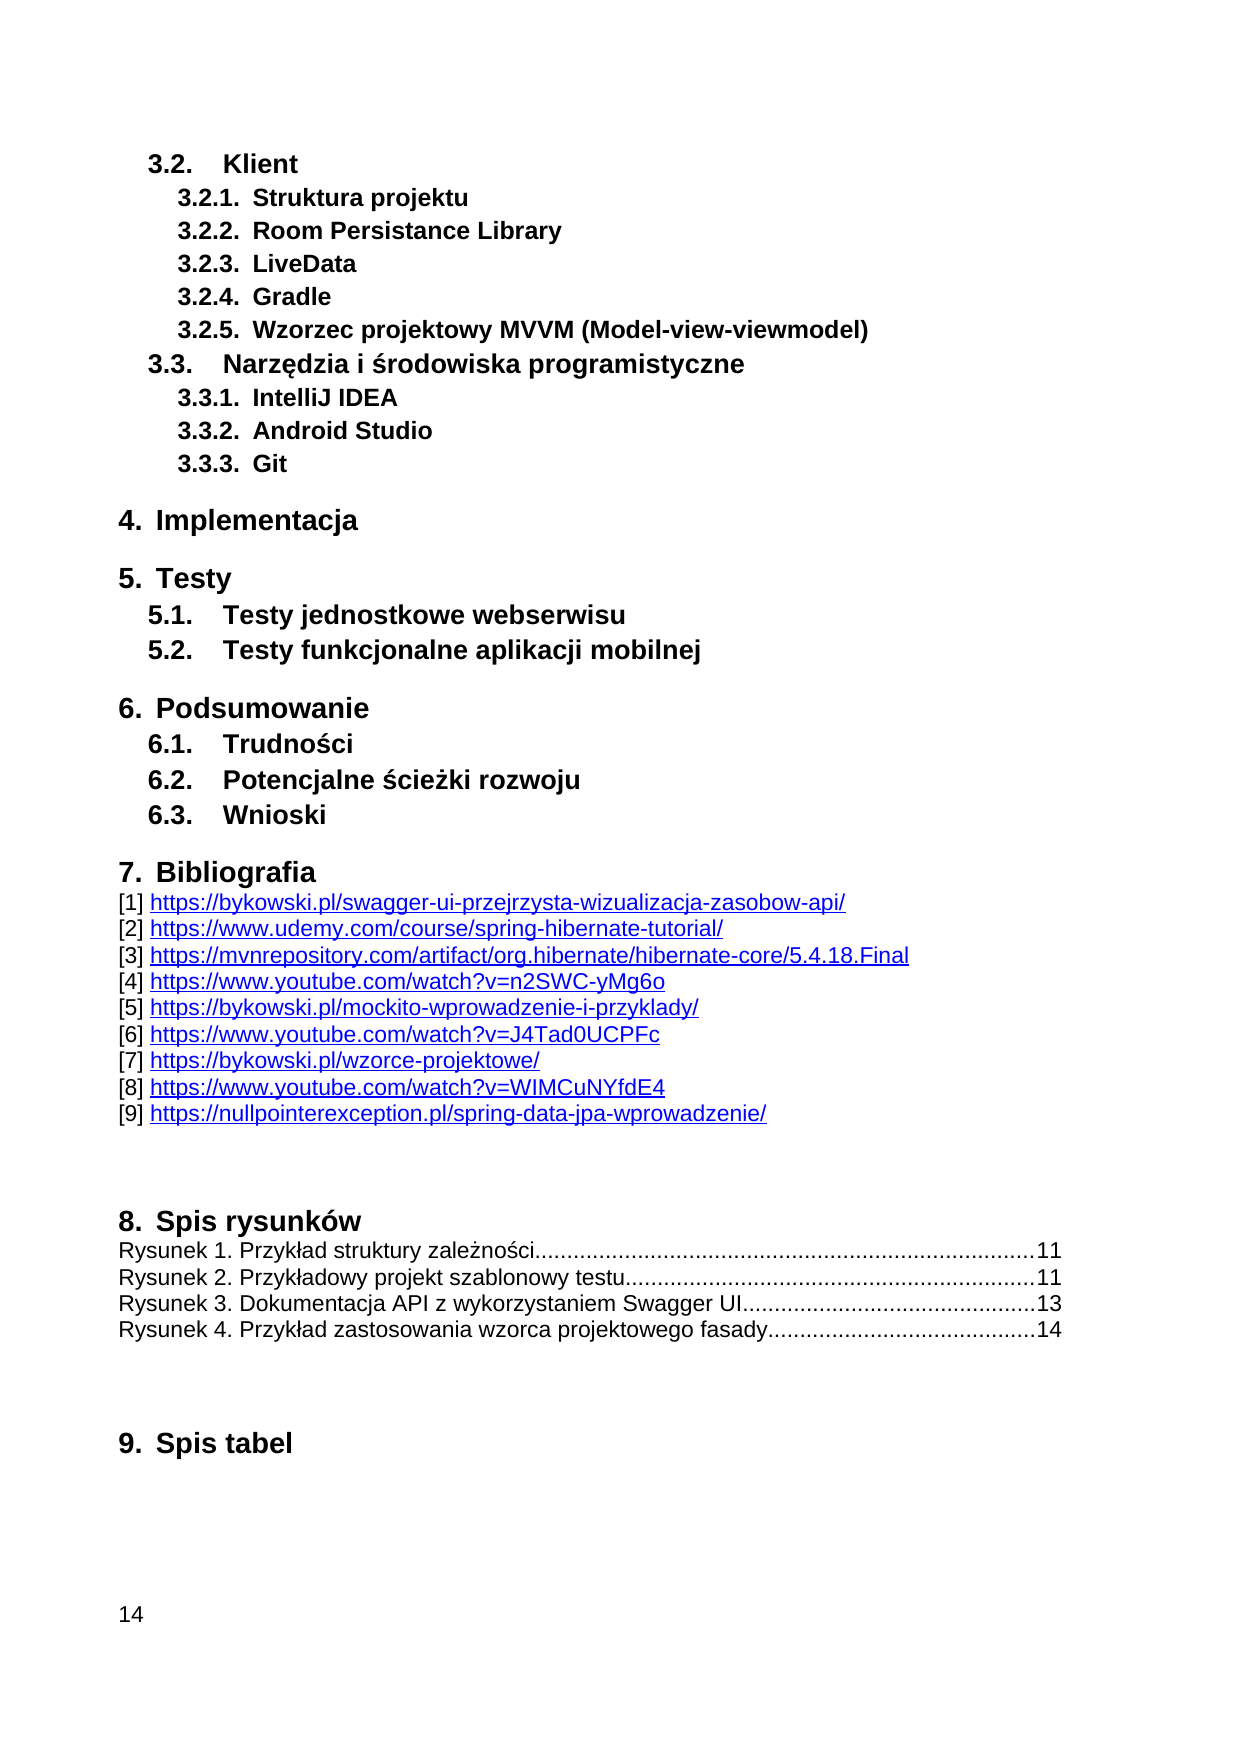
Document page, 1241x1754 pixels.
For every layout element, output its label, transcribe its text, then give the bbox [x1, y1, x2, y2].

subtitle Room Persistance Library [177, 216, 1063, 245]
text Rysunek 3. Dokumentacja API z wykorzystaniem Swagger UI 13 [118, 1290, 1063, 1316]
subtitle Testy [118, 561, 1063, 595]
subtitle Git [177, 449, 1063, 478]
subtitle Struktura projektu [177, 183, 1063, 212]
text Rysunek 1. Przykład struktury zależności 11 [118, 1237, 1063, 1264]
text [9] https://nullpointerexception.pl/spring-data-jpa-wprowadzenie/ [118, 1100, 1063, 1126]
subtitle Wzorzec projektowy MVVM (Model-view-viewmodel) [177, 315, 1063, 343]
subtitle Spis rysunków [118, 1204, 1063, 1237]
subtitle LiveData [177, 249, 1063, 278]
subtitle Podsumowanie [118, 691, 1063, 724]
subtitle Spis tabel [118, 1426, 1063, 1460]
subtitle Android Studio [177, 416, 1063, 445]
subtitle Testy jednostkowe webserwisu [148, 599, 1063, 630]
text [2] https://www.udemy.com/course/spring-hibernate-tutorial/ [118, 915, 1063, 942]
text [5] https://bykowski.pl/mockito-wprowadzenie-i-przyklady/ [118, 994, 1063, 1021]
subtitle Trudności [148, 728, 1063, 759]
subtitle Testy funkcjonalne aplikacji mobilnej [148, 634, 1063, 666]
text [6] https://www.youtube.com/watch?v=J4Tad0UCPFc [118, 1021, 1063, 1047]
subtitle Wnioski [148, 799, 1063, 830]
subtitle Gradle [177, 282, 1063, 311]
text [4] https://www.youtube.com/watch?v=n2SWC-yMg6o [118, 968, 1063, 994]
text [3] https://mvnrepository.com/artifact/org.hibernate/hibernate-core/5.4.18.Final [118, 942, 1063, 968]
text [7] https://bykowski.pl/wzorce-projektowe/ [118, 1047, 1063, 1073]
subtitle Klient [148, 148, 1063, 179]
subtitle Implementacja [118, 503, 1063, 536]
text Rysunek 4. Przykład zastosowania wzorca projektowego fasady 14 [118, 1316, 1063, 1343]
subtitle Potencjalne ścieżki rozwoju [148, 764, 1063, 795]
subtitle Narzędzia i środowiska programistyczne [148, 348, 1063, 379]
subtitle Bibliografia [118, 855, 1063, 889]
subtitle IntelliJ IDEA [177, 383, 1063, 412]
text Rysunek 2. Przykładowy projekt szablonowy testu 11 [118, 1264, 1063, 1290]
text [1] https://bykowski.pl/swagger-ui-przejrzysta-wizualizacja-zasobow-api/ [118, 889, 1063, 915]
text [8] https://www.youtube.com/watch?v=WIMCuNYfdE4 [118, 1073, 1063, 1100]
